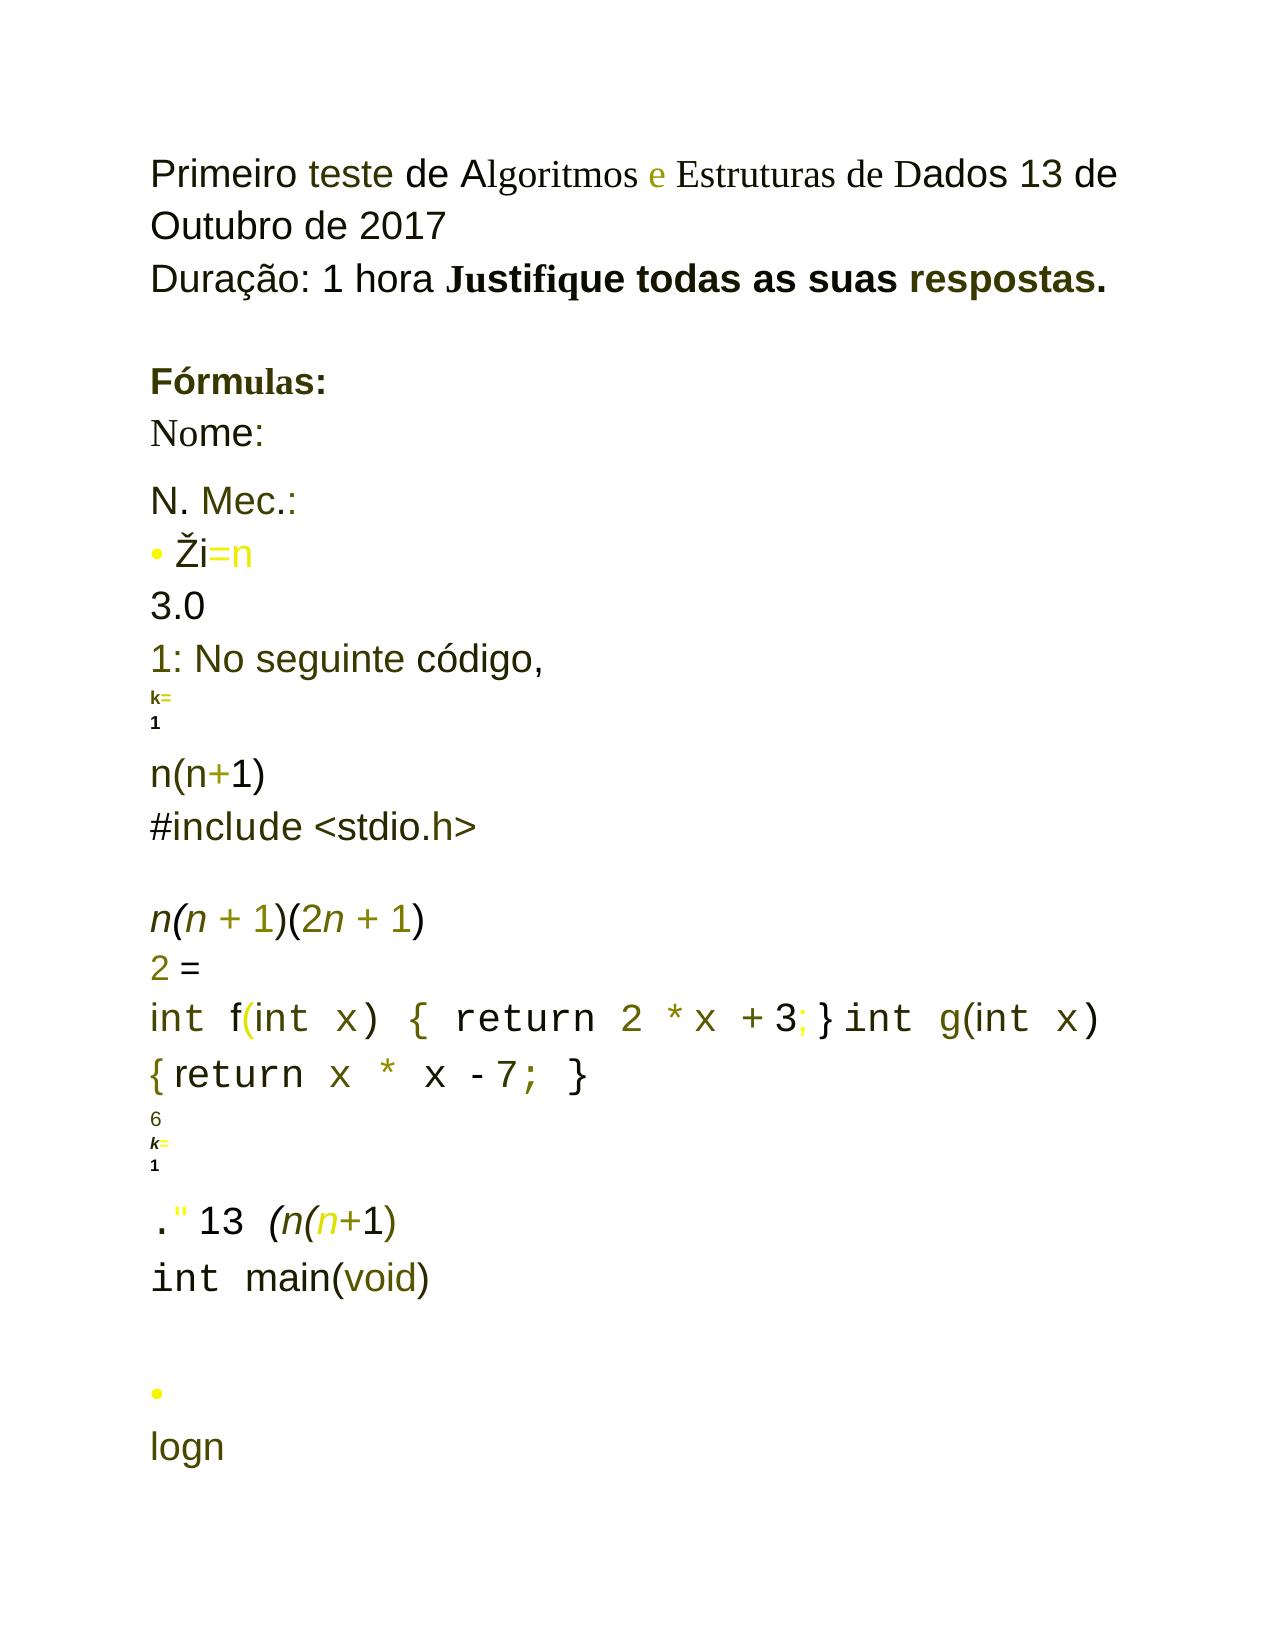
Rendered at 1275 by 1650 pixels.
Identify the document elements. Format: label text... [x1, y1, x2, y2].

text Duração: 1 hora Justifique todas as suas respostas. [150, 255, 1125, 301]
text ." 13 (n(n+1) [150, 1197, 1125, 1247]
text k= [150, 1134, 1125, 1153]
text 1 [150, 712, 1125, 733]
text 1: No seguinte código, [150, 635, 1125, 680]
text 2 = [150, 947, 1125, 988]
text 1 [150, 1156, 1125, 1175]
text n(n + 1)(2n + 1) [150, 895, 1125, 941]
text logn [150, 1423, 1125, 1468]
text k= [150, 687, 1125, 709]
text Fórmulas: [150, 359, 1125, 403]
text • [150, 1370, 1125, 1416]
text n(n+1) [150, 751, 1125, 796]
text #include <stdio.h> [150, 803, 1125, 852]
text Nome: [150, 409, 1125, 455]
text N. Mec.: [150, 478, 1125, 523]
text Primeiro teste de Algoritmos e Estruturas de Dados 13 de Outubro de 2017 [150, 150, 1125, 248]
text int f(int x) { return 2 * x + 3; } int g(int x) { return x * x - 7; } [150, 994, 1125, 1099]
text • Ži=n [150, 530, 1125, 576]
text 3.0 [150, 582, 1125, 628]
text int main(void) [150, 1254, 1125, 1303]
text 6 [150, 1107, 1125, 1131]
